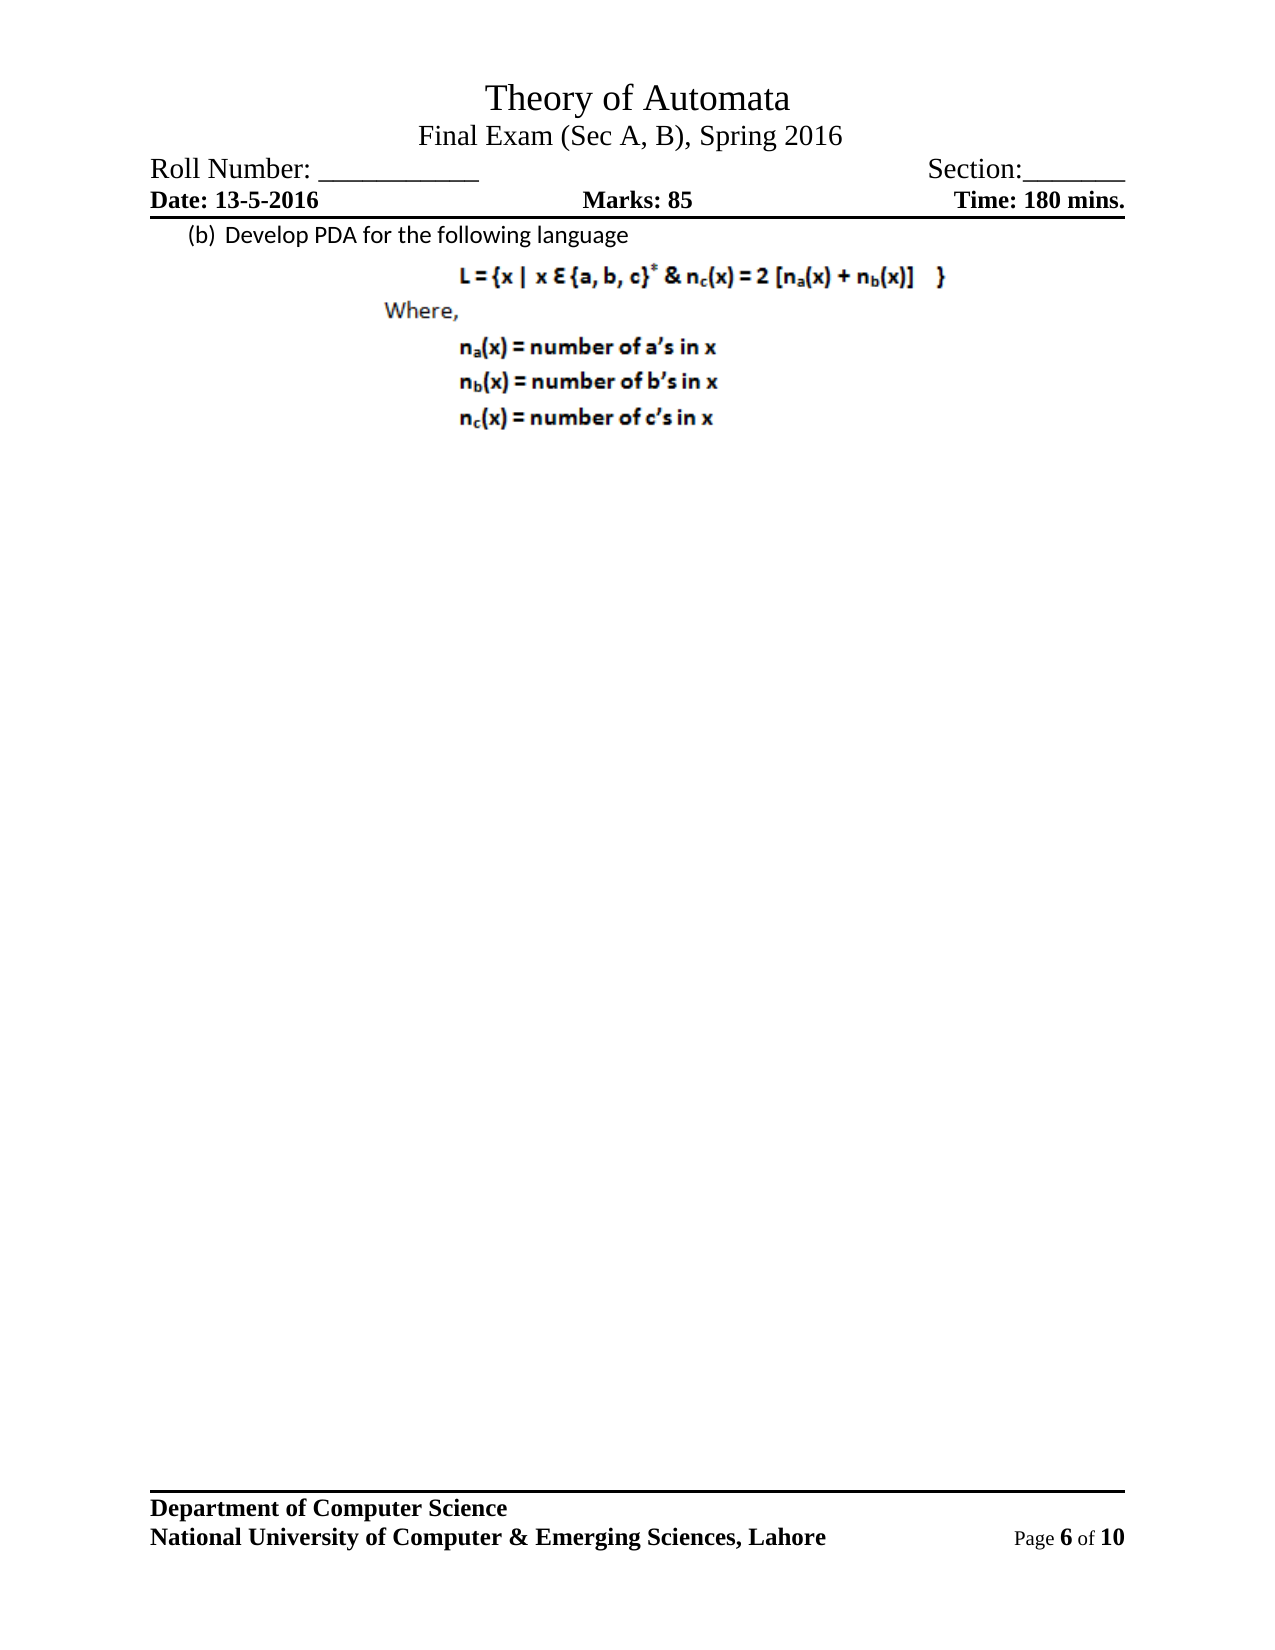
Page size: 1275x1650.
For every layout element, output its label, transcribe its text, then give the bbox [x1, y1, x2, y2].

picture [375, 254, 952, 433]
list Develop PDA for the following language [187, 219, 1125, 250]
